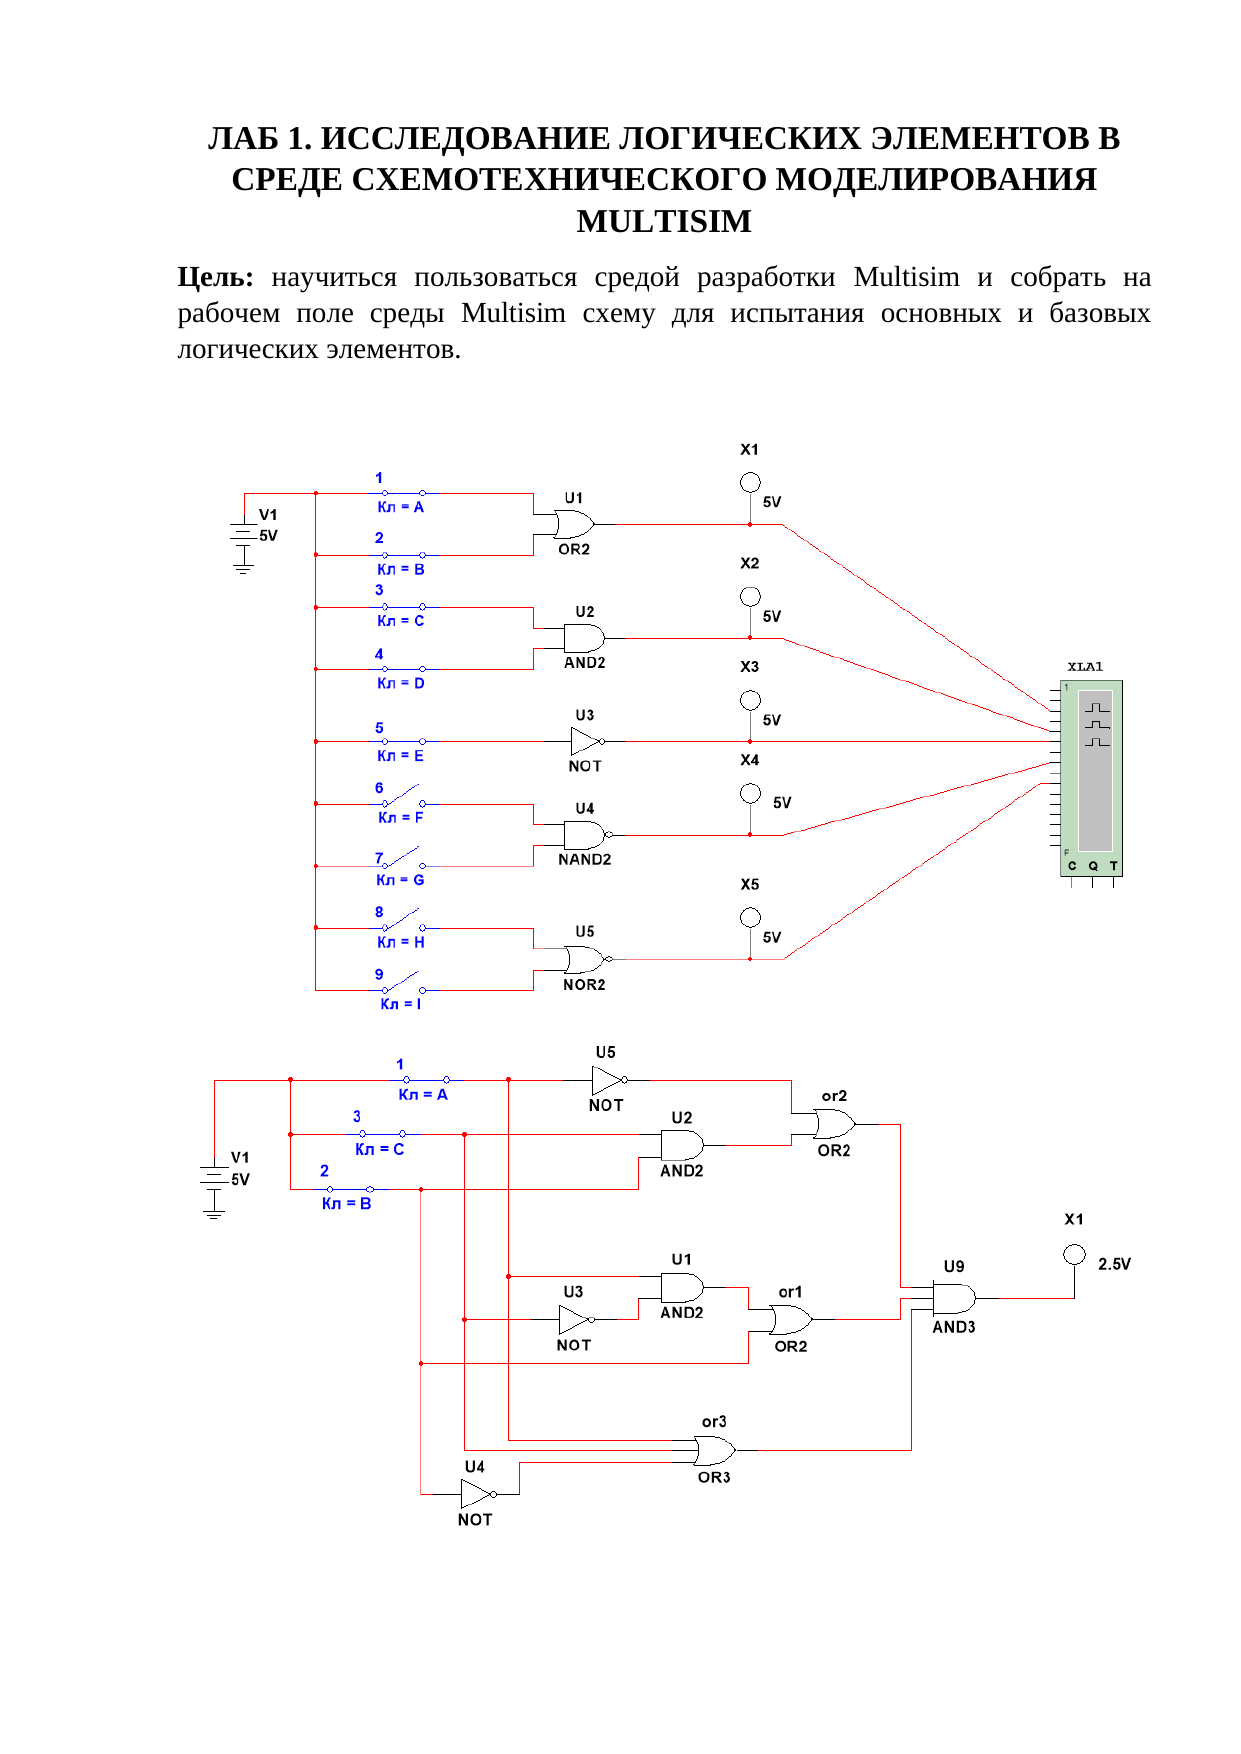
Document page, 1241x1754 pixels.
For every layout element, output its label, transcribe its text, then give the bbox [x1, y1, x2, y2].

text Лаб 1. Исследование логических элементов в среде схемотехнического моделирования Multisim [177, 118, 1152, 239]
text Цель: научиться пользоваться средой разработки Multisim и собрать на рабочем поле среды Multisim схему для испытания основных и базовых логических элементов. [177, 259, 1152, 365]
picture [177, 436, 1152, 1018]
picture [177, 1036, 1152, 1536]
